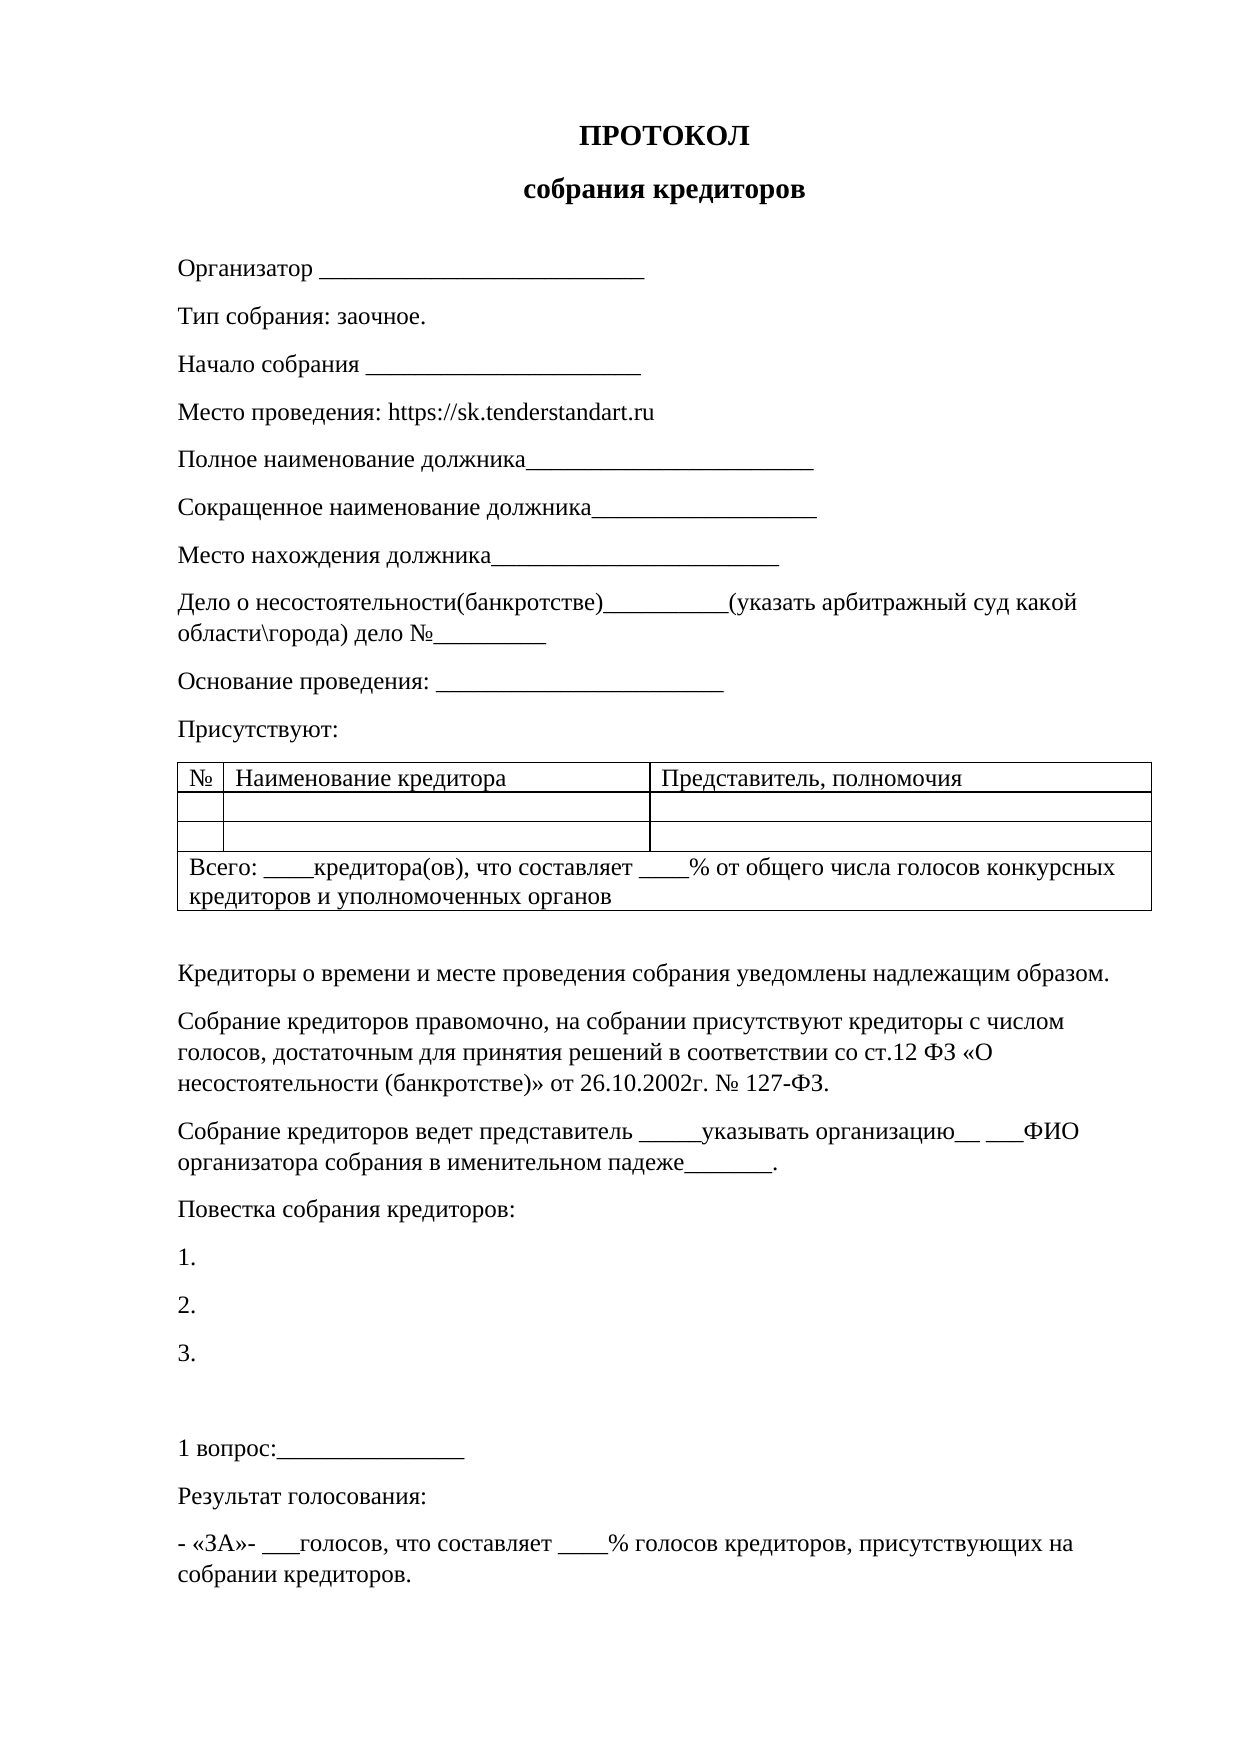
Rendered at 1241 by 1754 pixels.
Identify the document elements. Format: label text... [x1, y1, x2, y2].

text Результат голосования: [177, 1481, 1152, 1509]
table_header Представитель, полномочия [651, 763, 1151, 791]
text Сокращенное наименование должника__________________ [177, 492, 1152, 521]
text Полное наименование должника_______________________ [177, 444, 1152, 473]
text Кредиторы о времени и месте проведения собрания уведомлены надлежащим образом. [177, 958, 1152, 987]
table_header Наименование кредитора [224, 763, 649, 791]
table_cell [651, 822, 1151, 851]
text Место нахождения должника_______________________ [177, 540, 1152, 568]
text - «ЗА»- ___голосов, что составляет ____% голосов кредиторов, присутствующих на собрании кредиторов. [177, 1528, 1152, 1588]
text Организатор __________________________ [177, 253, 1152, 282]
text Собрание кредиторов ведет представитель _____указывать организацию__ ___ФИО организатора собрания в именительном падеже_______. [177, 1116, 1152, 1176]
text Дело о несостоятельности(банкротстве)__________(указать арбитражный суд какой области\города) дело №_________ [177, 587, 1152, 647]
text Тип собрания: заочное. [177, 301, 1152, 330]
text 1 вопрос:_______________ [177, 1433, 1152, 1462]
text 2. [177, 1290, 1152, 1319]
table_cell [224, 793, 649, 821]
text Собрание кредиторов правомочно, на собрании присутствуют кредиторы с числом голосов, достаточным для принятия решений в соответствии со ст.12 ФЗ «О несостоятельности (банкротстве)» от 26.10.2002г. № 127-ФЗ. [177, 1006, 1152, 1097]
text собрания кредиторов [177, 171, 1152, 235]
text Основание проведения: _______________________ [177, 666, 1152, 695]
table_header № [178, 763, 223, 791]
table_cell [651, 793, 1151, 821]
table_cell [224, 822, 649, 851]
table_cell Всего: ____кредитора(ов), что составляет ____% от общего числа голосов конкурсных кредиторов и уполномоченных органов [178, 852, 1151, 909]
text 1. [177, 1242, 1152, 1271]
text ПРОТОКОЛ [177, 118, 1152, 152]
text Начало собрания ______________________ [177, 349, 1152, 378]
table_cell [178, 822, 223, 851]
text Присутствуют: [177, 714, 1152, 743]
text 3. [177, 1338, 1152, 1366]
table_cell [178, 793, 223, 821]
text Место проведения: https://sk.tenderstandart.ru [177, 397, 1152, 425]
text Повестка собрания кредиторов: [177, 1194, 1152, 1223]
